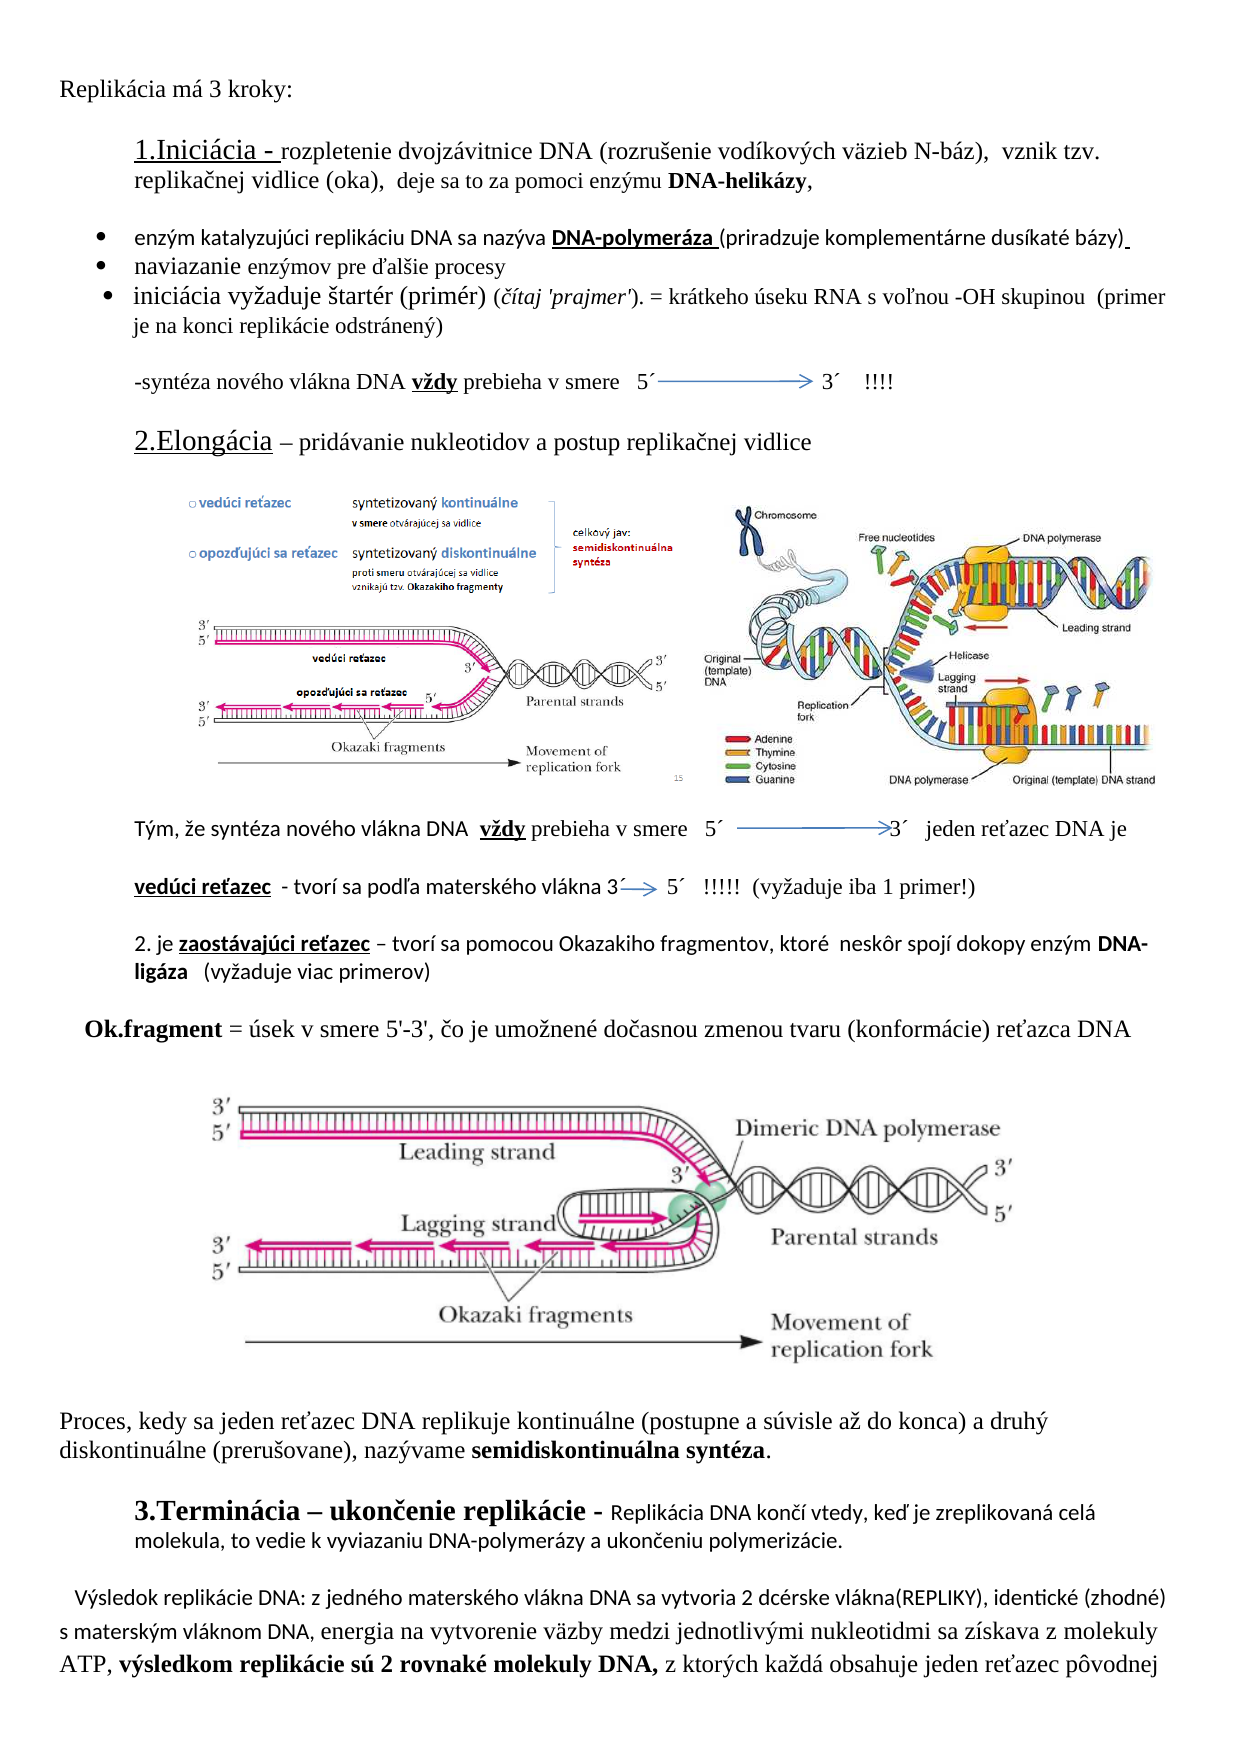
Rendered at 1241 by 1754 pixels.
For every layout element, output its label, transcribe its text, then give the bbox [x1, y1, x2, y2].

picture [196, 1072, 1044, 1377]
text Tým, že syntéza nového vlákna DNA vždy prebieha v smere 5´ 3´ jeden reťazec DNA je [134, 814, 1181, 843]
text Proces, kedy sa jeden reťazec DNA replikuje kontinuálne (postupne a súvisle až do konca) a druhý diskontinuálne (prerušovane), nazývame semidiskontinuálna syntéza. [59, 1406, 1181, 1464]
list enzým katalyzujúci replikáciu DNA sa nazýva DNA-polymeráza (priradzuje komplementárne dusíkaté bázy) [97, 223, 1181, 251]
text Ok.fragment = úsek v smere 5'-3', čo je umožnené dočasnou zmenou tvaru (konformácie) reťazca DNA [59, 1014, 1181, 1043]
text 1.Iniciácia - rozpletenie dvojzávitnice DNA (rozrušenie vodíkových väzieb N-báz), vznik tzv. replikačnej vidlice (oka), deje sa to za pomoci enzýmu DNA-helikázy, [134, 132, 1181, 194]
text 3.Terminácia – ukončenie replikácie - Replikácia DNA končí vtedy, keď je zreplikovaná celá molekula, to vedie k vyviazaniu DNA-polymerázy a ukončeniu polymerizácie. [134, 1493, 1181, 1554]
text 2.Elongácia – pridávanie nukleotidov a postup replikačnej vidlice [134, 423, 1181, 457]
text 2. je zaostávajúci reťazec – tvorí sa pomocou Okazakiho fragmentov, ktoré neskôr spojí dokopy enzým DNA-ligáza (vyžaduje viac primerov) [134, 929, 1181, 985]
text vedúci reťazec - tvorí sa podľa materského vlákna 3´ 5´ !!!!! (vyžaduje iba 1 primer!) [134, 872, 1181, 900]
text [59, 1583, 1181, 1678]
picture [159, 486, 1156, 786]
text Replikácia má 3 kroky: [59, 74, 1181, 103]
list iniciácia vyžaduje štartér (primér) (čítaj 'prajmer'). = krátkeho úseku RNA s voľnou -OH skupinou (primer je na konci replikácie odstránený) [103, 280, 1181, 339]
list naviazanie enzýmov pre ďalšie procesy [97, 251, 1181, 280]
text -syntéza nového vlákna DNA vždy prebieha v smere 5´ 3´ !!!! [134, 368, 1181, 394]
